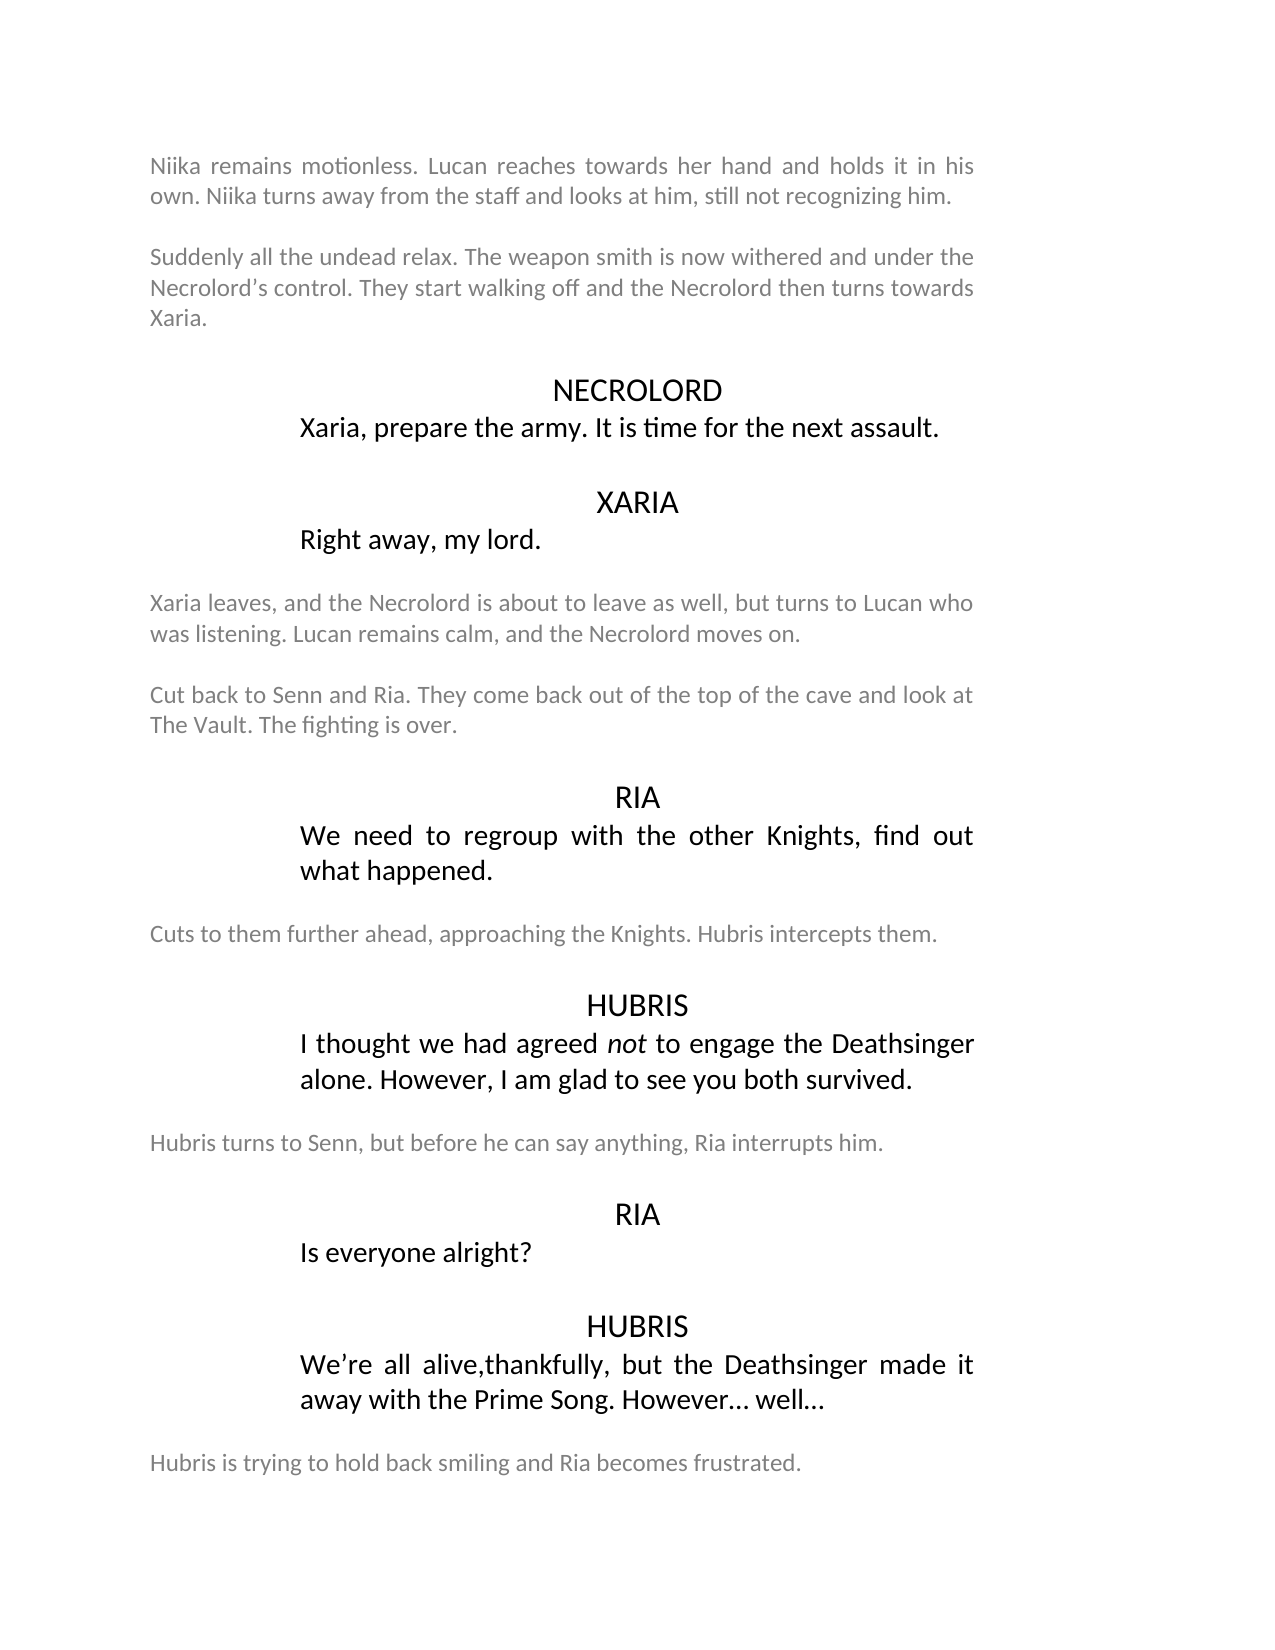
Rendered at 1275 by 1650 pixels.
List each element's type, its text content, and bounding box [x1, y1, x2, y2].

text Niika remains motionless. Lucan reaches towards her hand and holds it in his own. Niika turns away from the staff and looks at him, still not recognizing him. [150, 150, 975, 211]
text Hubris is trying to hold back smiling and Ria becomes frustrated. [150, 1448, 975, 1478]
text RIA [150, 1193, 1125, 1234]
text I thought we had agreed not to engage the Deathsinger alone. However, I am glad to see you both survived. [300, 1025, 975, 1096]
text Xaria, prepare the army. It is time for the next assault. [300, 409, 975, 445]
text HUBRIS [150, 1305, 1125, 1346]
text We need to regroup with the other Knights, find out what happened. [300, 817, 975, 888]
text Xaria leaves, and the Necrolord is about to leave as well, but turns to Lucan who was listening. Lucan remains calm, and the Necrolord moves on. [150, 588, 975, 649]
text RIA [150, 776, 1125, 817]
text We’re all alive,thankfully, but the Deathsinger made it away with the Prime Song. However… well… [300, 1346, 975, 1417]
text HUBRIS [150, 984, 1125, 1025]
text Cuts to them further ahead, approaching the Knights. Hubris intercepts them. [150, 918, 975, 949]
text Hubris turns to Senn, but before he can say anything, Ria interrupts him. [150, 1127, 975, 1157]
text Is everyone alright? [300, 1234, 975, 1269]
text NECROLORD [150, 369, 1125, 409]
text Right away, my lord. [300, 521, 975, 557]
text Suddenly all the undead relax. The weapon smith is now withered and under the Necrolord’s control. They start walking off and the Necrolord then turns towards Xaria. [150, 242, 975, 333]
text Cut back to Senn and Ria. They come back out of the top of the cave and look at The Vault. The fighting is over. [150, 679, 975, 740]
text XARIA [150, 481, 1125, 521]
